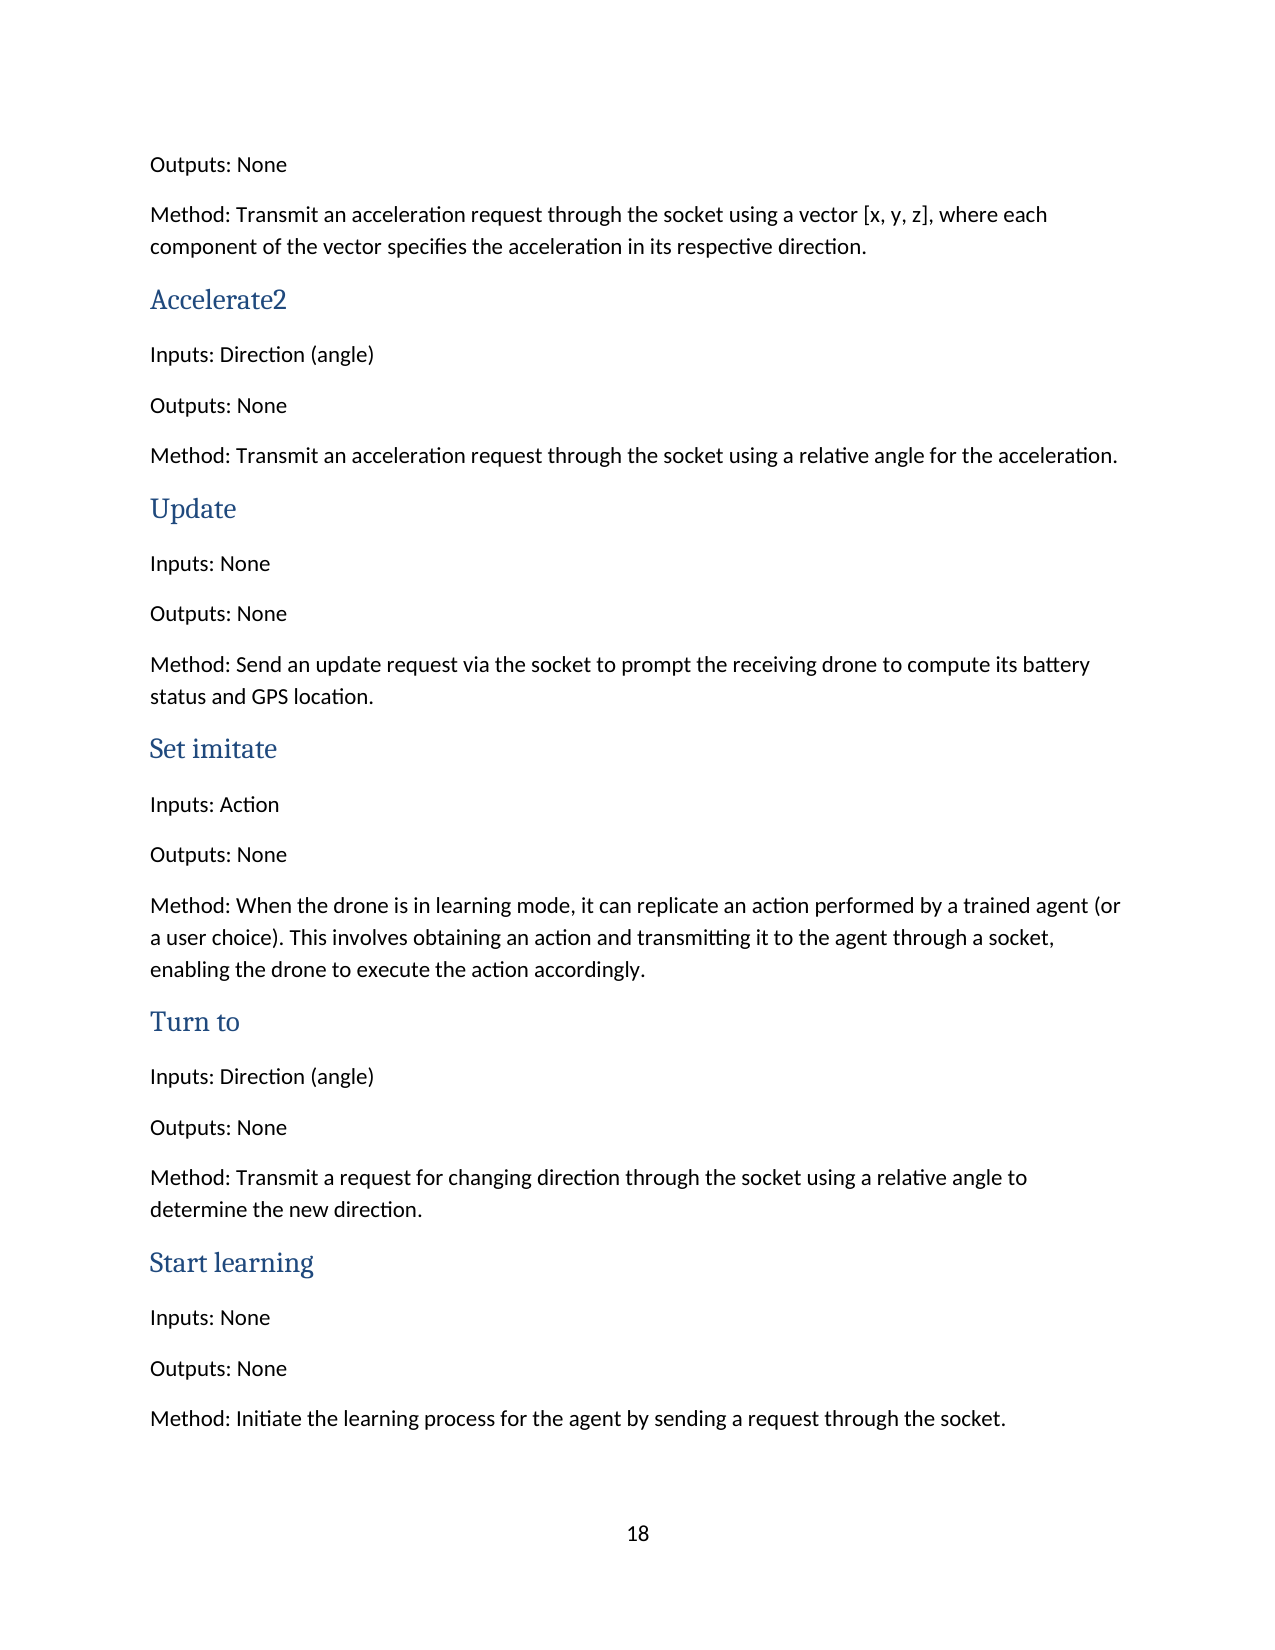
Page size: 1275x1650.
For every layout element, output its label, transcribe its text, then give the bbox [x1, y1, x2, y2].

text Inputs: None [150, 1303, 1125, 1331]
text Start learning [150, 1246, 1125, 1279]
text Set imitate [150, 733, 1125, 766]
text Outputs: None [150, 1354, 1125, 1382]
text Inputs: None [150, 549, 1125, 577]
text Update [150, 492, 1125, 526]
text Method: Transmit an acceleration request through the socket using a vector [x, y, z], where each component of the vector specifies the acceleration in its respective direction. [150, 201, 1125, 261]
text Outputs: None [150, 391, 1125, 419]
text Accelerate2 [150, 283, 1125, 317]
text Method: Send an update request via the socket to prompt the receiving drone to compute its battery status and GPS location. [150, 650, 1125, 710]
text Method: When the drone is in learning mode, it can replicate an action performed by a trained agent (or a user choice). This involves obtaining an action and transmitting it to the agent through a socket, enabling the drone to execute the action accordingly. [150, 891, 1125, 983]
text Turn to [150, 1005, 1125, 1039]
text Method: Transmit a request for changing direction through the socket using a relative angle to determine the new direction. [150, 1163, 1125, 1223]
text Method: Transmit an acceleration request through the socket using a relative angle for the acceleration. [150, 441, 1125, 469]
text Outputs: None [150, 599, 1125, 628]
text Outputs: None [150, 150, 1125, 178]
text Method: Initiate the learning process for the agent by sending a request through the socket. [150, 1404, 1125, 1432]
text Outputs: None [150, 1113, 1125, 1141]
text Inputs: Direction (angle) [150, 340, 1125, 368]
text Inputs: Action [150, 790, 1125, 818]
text Outputs: None [150, 840, 1125, 868]
text Inputs: Direction (angle) [150, 1062, 1125, 1090]
